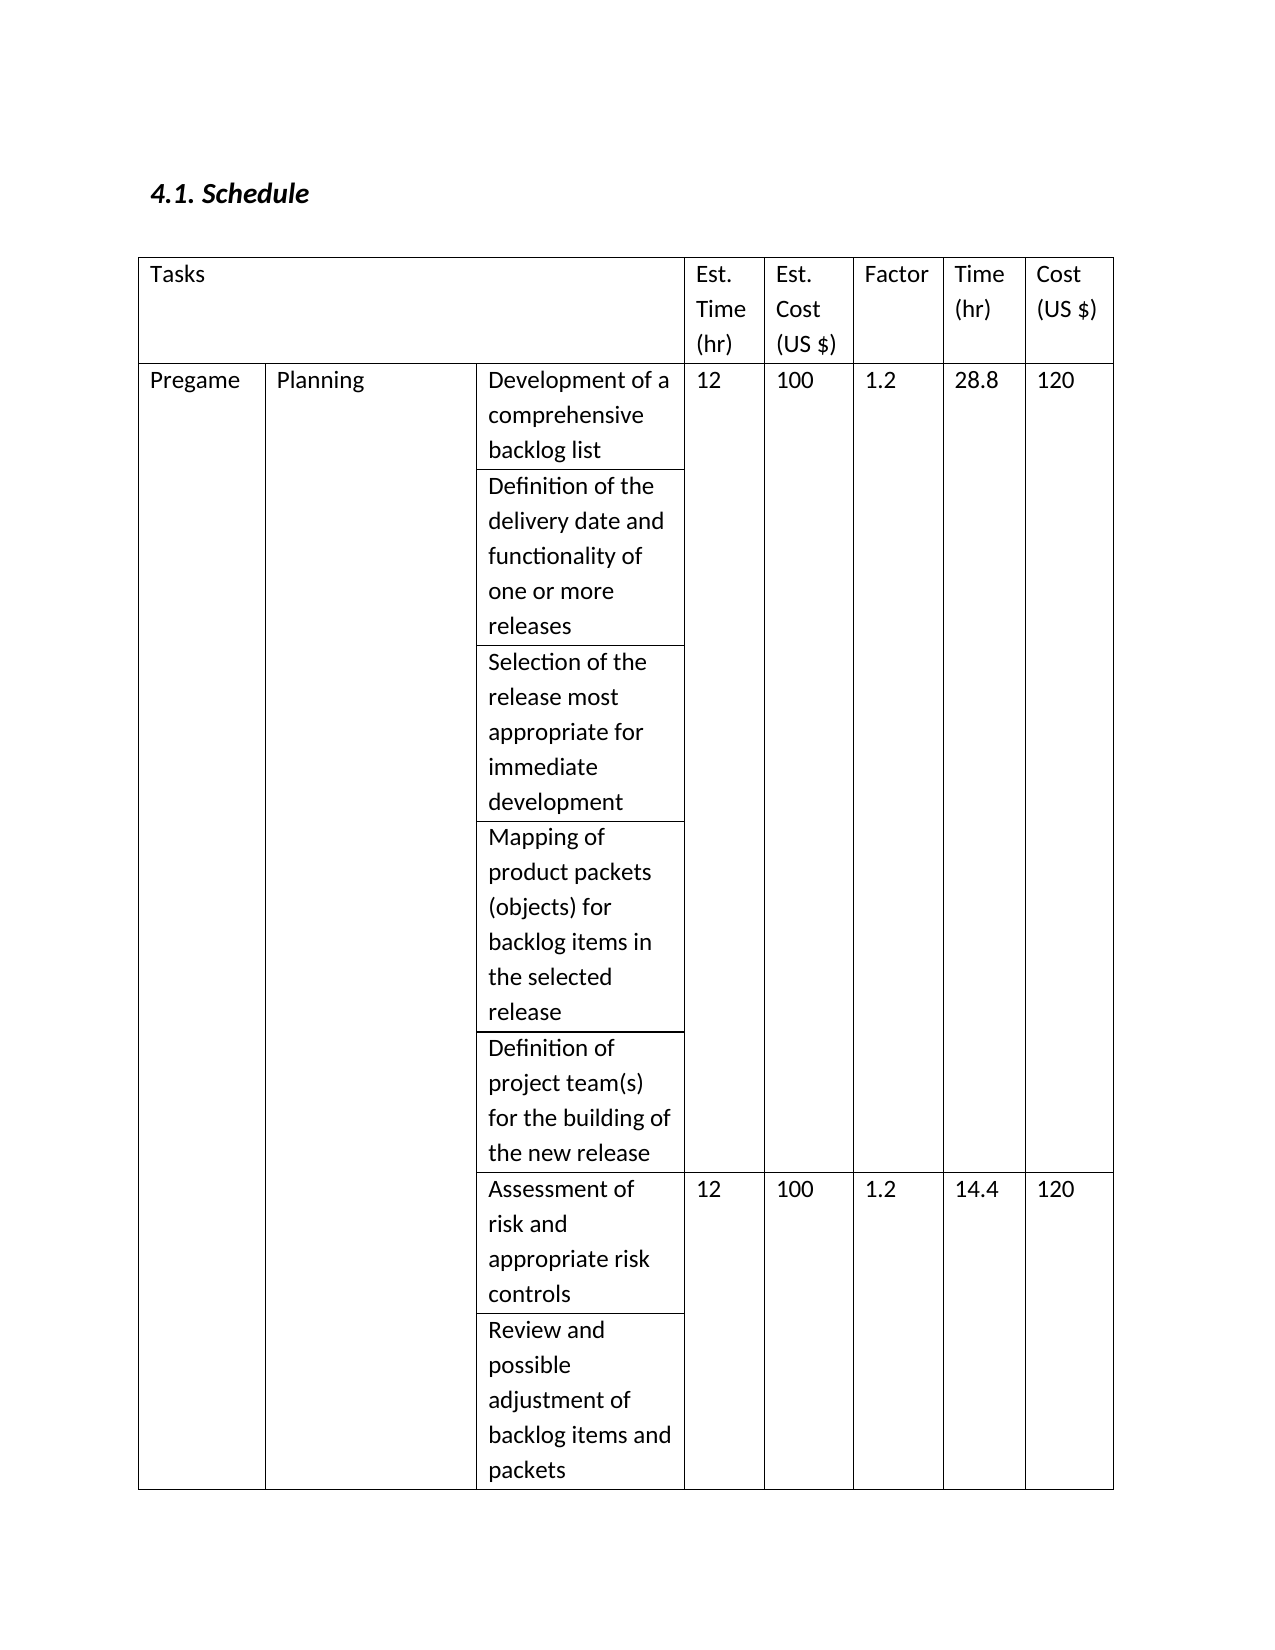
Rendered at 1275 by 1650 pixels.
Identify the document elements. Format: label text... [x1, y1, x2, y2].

table_cell 12 [685, 1173, 764, 1489]
table_cell Mapping of product packets (objects) for backlog items in the selected release [477, 822, 684, 1031]
table_cell 120 [1026, 364, 1113, 1172]
table_cell Planning [266, 364, 476, 1489]
table_cell Assessment of risk and appropriate risk controls [477, 1173, 684, 1313]
table_cell 100 [765, 364, 853, 1172]
table_cell 120 [1026, 1173, 1113, 1489]
table_cell 14.4 [944, 1173, 1025, 1489]
table_header Time (hr) [944, 258, 1025, 363]
table_header Factor [854, 258, 943, 363]
table_cell Review and possible adjustment of backlog items and packets [477, 1314, 684, 1489]
table_cell Selection of the release most appropriate for immediate development [477, 646, 684, 821]
table_cell 100 [765, 1173, 853, 1489]
subtitle 4.1. Schedule [150, 175, 1125, 211]
table_header Tasks [139, 258, 684, 363]
table_cell 1.2 [854, 1173, 943, 1489]
table_header Est. Cost (US $) [765, 258, 853, 363]
table_cell Pregame [139, 364, 265, 1489]
table_cell Definition of project team(s) for the building of the new release [477, 1033, 684, 1172]
table_cell Development of a comprehensive backlog list [477, 364, 684, 469]
table_cell 1.2 [854, 364, 943, 1172]
table_header Est. Time (hr) [685, 258, 764, 363]
table_cell Definition of the delivery date and functionality of one or more releases [477, 470, 684, 645]
table_header Cost (US $) [1026, 258, 1113, 363]
table_cell 28.8 [944, 364, 1025, 1172]
table_cell 12 [685, 364, 764, 1172]
